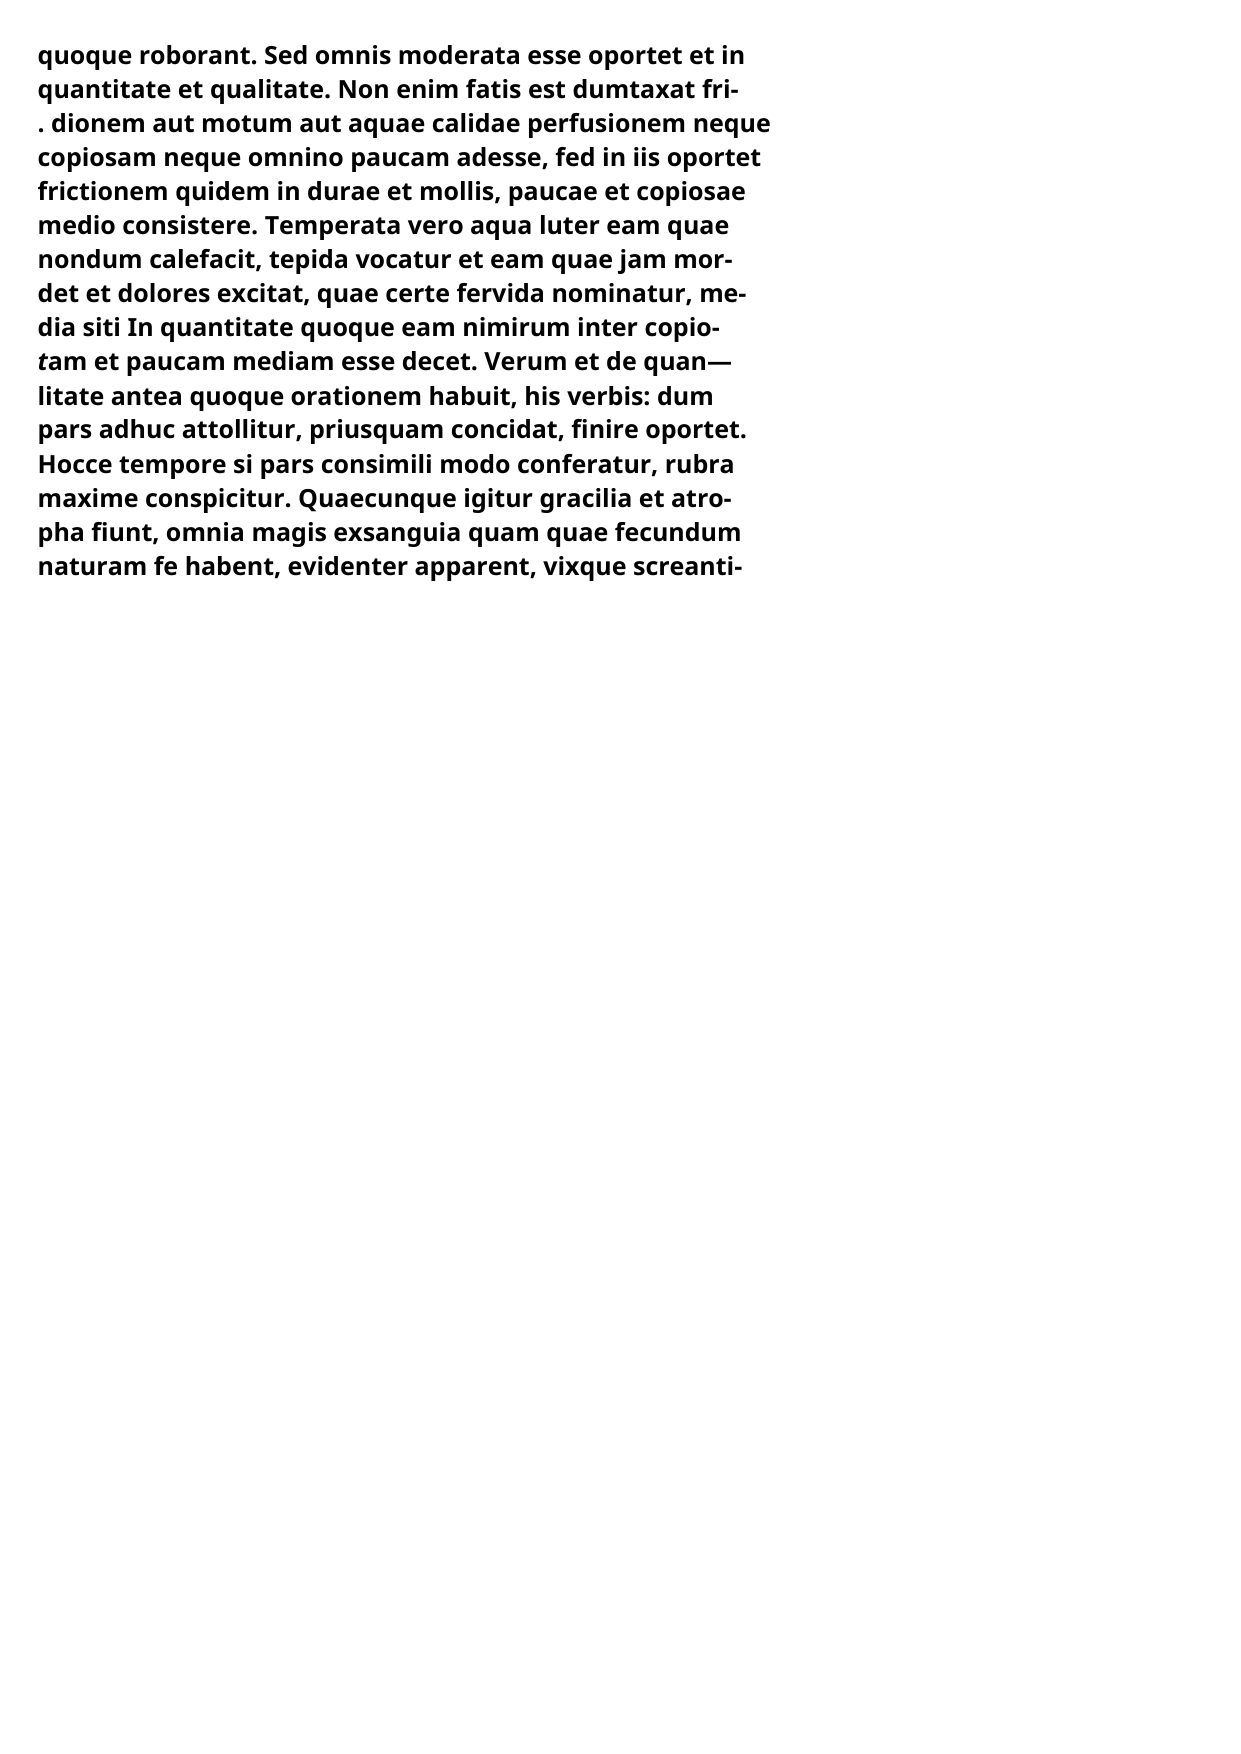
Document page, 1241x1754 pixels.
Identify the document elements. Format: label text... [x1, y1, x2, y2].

text quoque roborant. Sed omnis moderata esse oportet et in quantitate et qualitate. Non enim fatis est dumtaxat fri- . dionem aut motum aut aquae calidae perfusionem neque copiosam neque omnino paucam adesse, fed in iis oportet frictionem quidem in durae et mollis, paucae et copiosae medio consistere. Temperata vero aqua luter eam quae nondum calefacit, tepida vocatur et eam quae jam mor- det et dolores excitat, quae certe fervida nominatur, me- dia siti In quantitate quoque eam nimirum inter copio- tam et paucam mediam esse decet. Verum et de quan— litate antea quoque orationem habuit, his verbis: dum pars adhuc attollitur, priusquam concidat, finire oportet. Hocce tempore si pars consimili modo conferatur, rubra maxime conspicitur. Quaecunque igitur gracilia et atro- pha fiunt, omnia magis exsanguia quam quae fecundum naturam fe habent, evidenter apparent, vixque screanti- [37, 37, 1203, 582]
